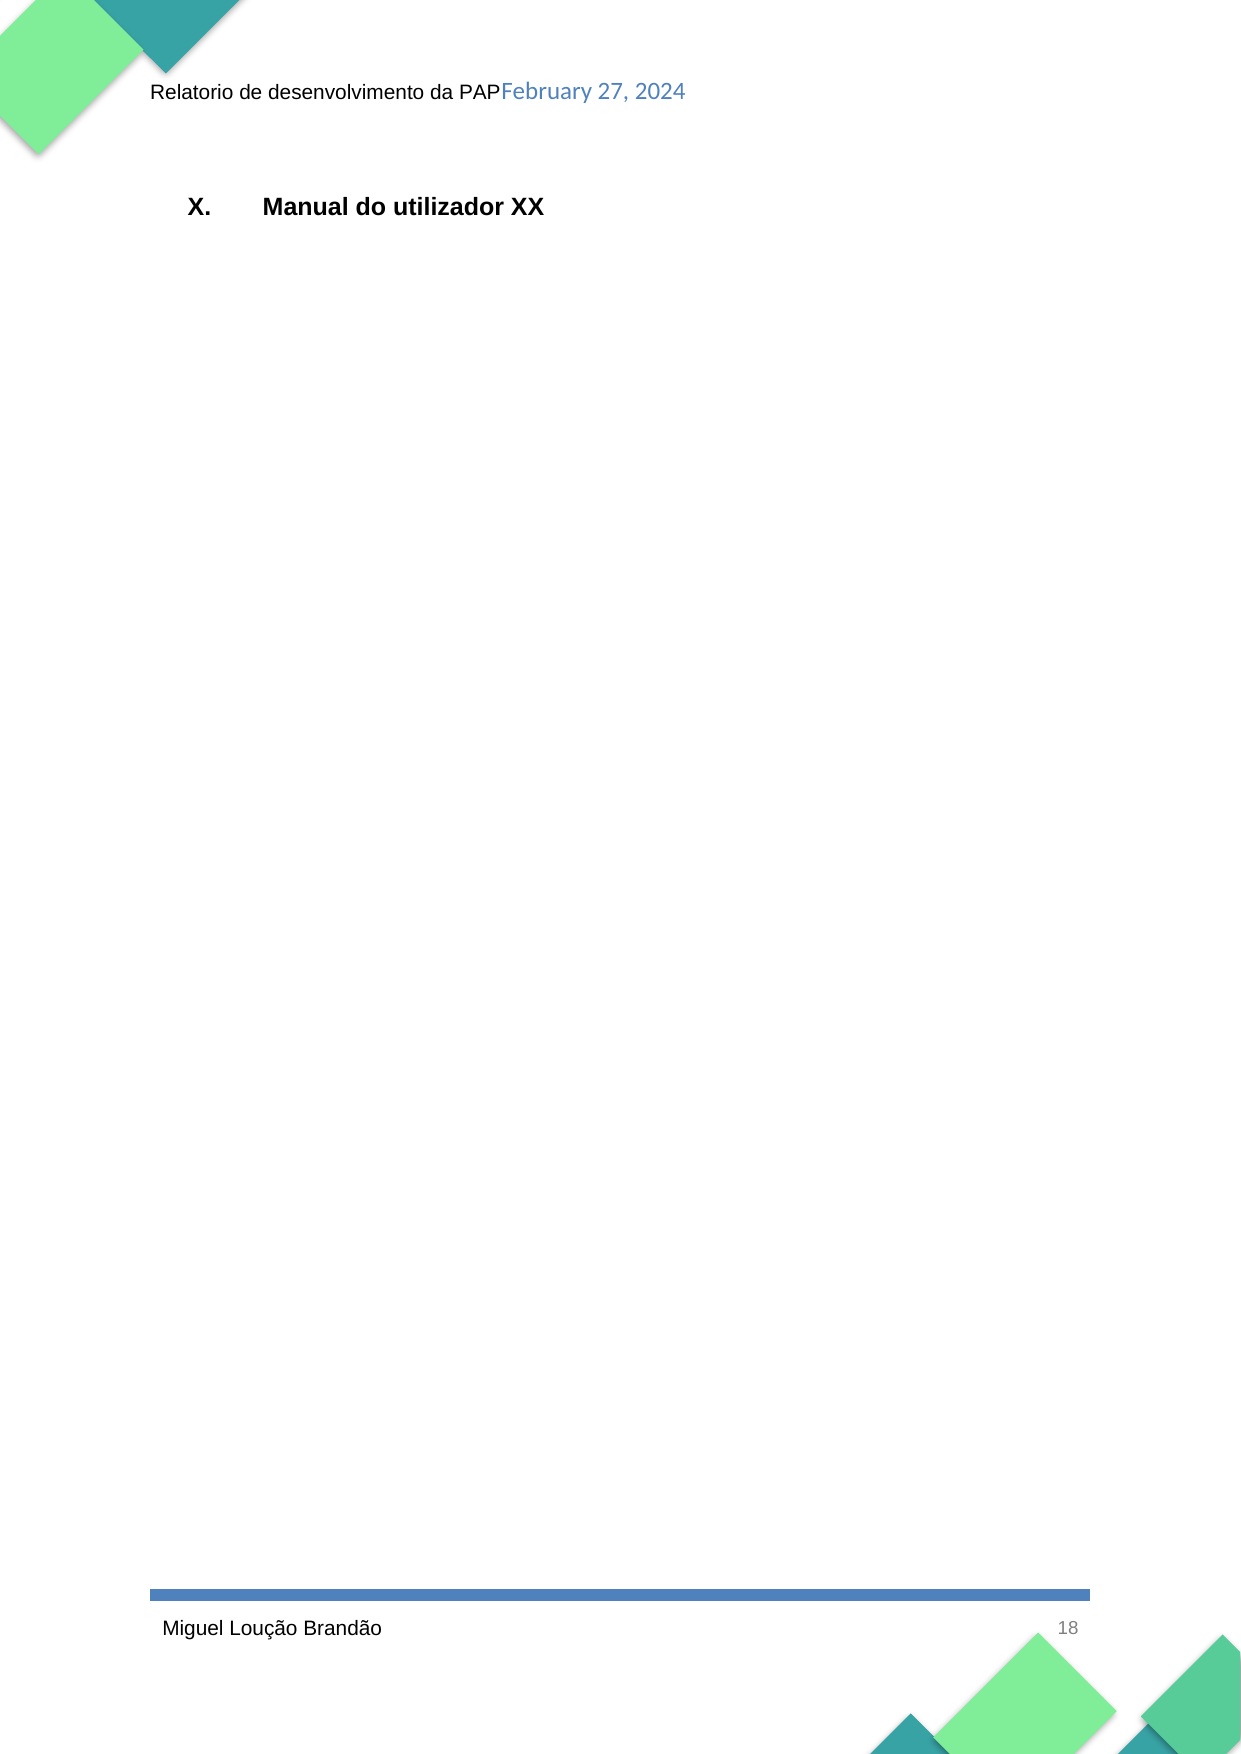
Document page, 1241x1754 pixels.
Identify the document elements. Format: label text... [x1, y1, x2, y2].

subtitle Manual do utilizador XX [187, 192, 1090, 220]
